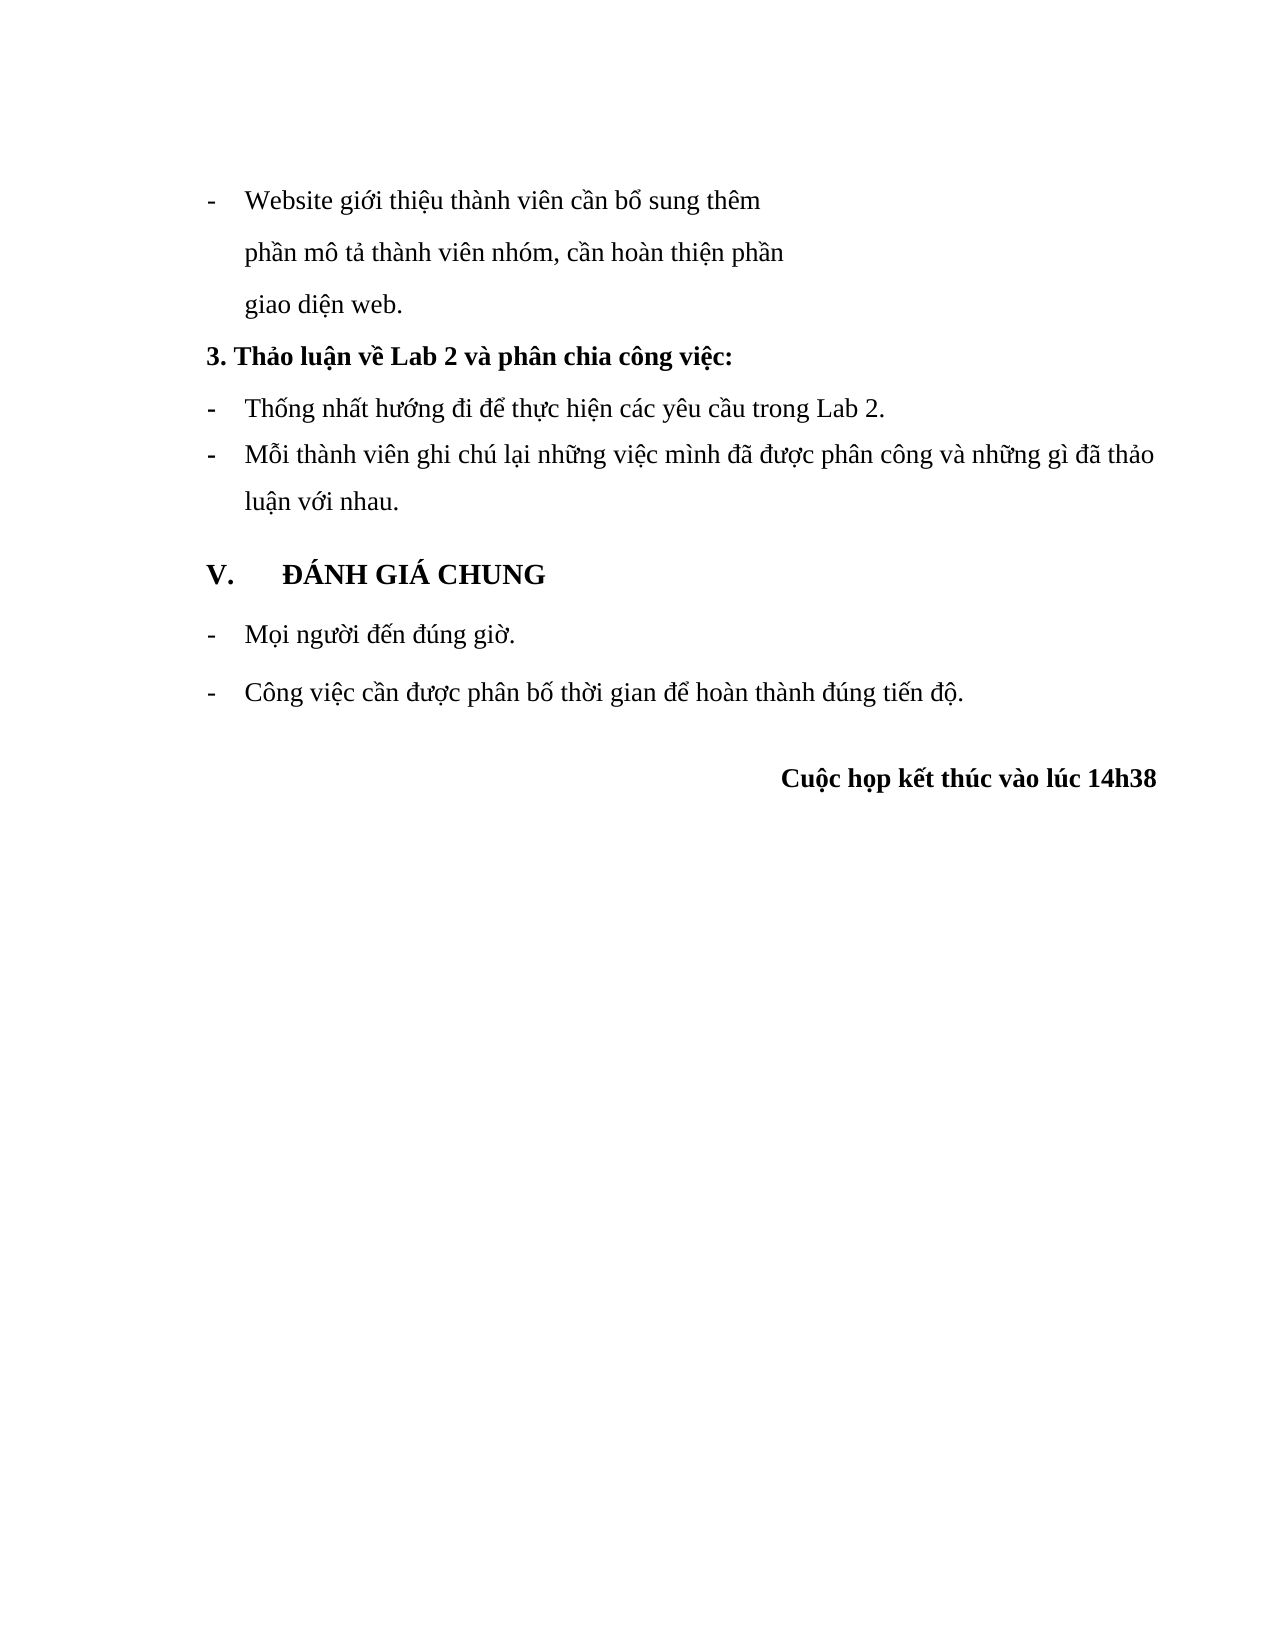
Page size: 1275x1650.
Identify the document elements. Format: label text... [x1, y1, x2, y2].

list Mỗi thành viên ghi chú lại những việc mình đã được phân công và những gì đã thảo luận với nhau. [207, 438, 1157, 516]
list Mọi người đến đúng giờ. [207, 618, 1156, 649]
text 3. Thảo luận về Lab 2 và phân chia công việc: [206, 340, 1157, 371]
subtitle V. ĐÁNH GIÁ CHUNG [206, 557, 1157, 590]
list Thống nhất hướng đi để thực hiện các yêu cầu trong Lab 2. [207, 392, 1157, 423]
text Cuộc họp kết thúc vào lúc 14h38 [207, 762, 1157, 793]
list Website giới thiệu thành viên cần bổ sung thêm phần mô tả thành viên nhóm, cần hoàn thiện phần giao diện web. [207, 184, 793, 319]
list Công việc cần được phân bố thời gian để hoàn thành đúng tiến độ. [207, 677, 1156, 708]
